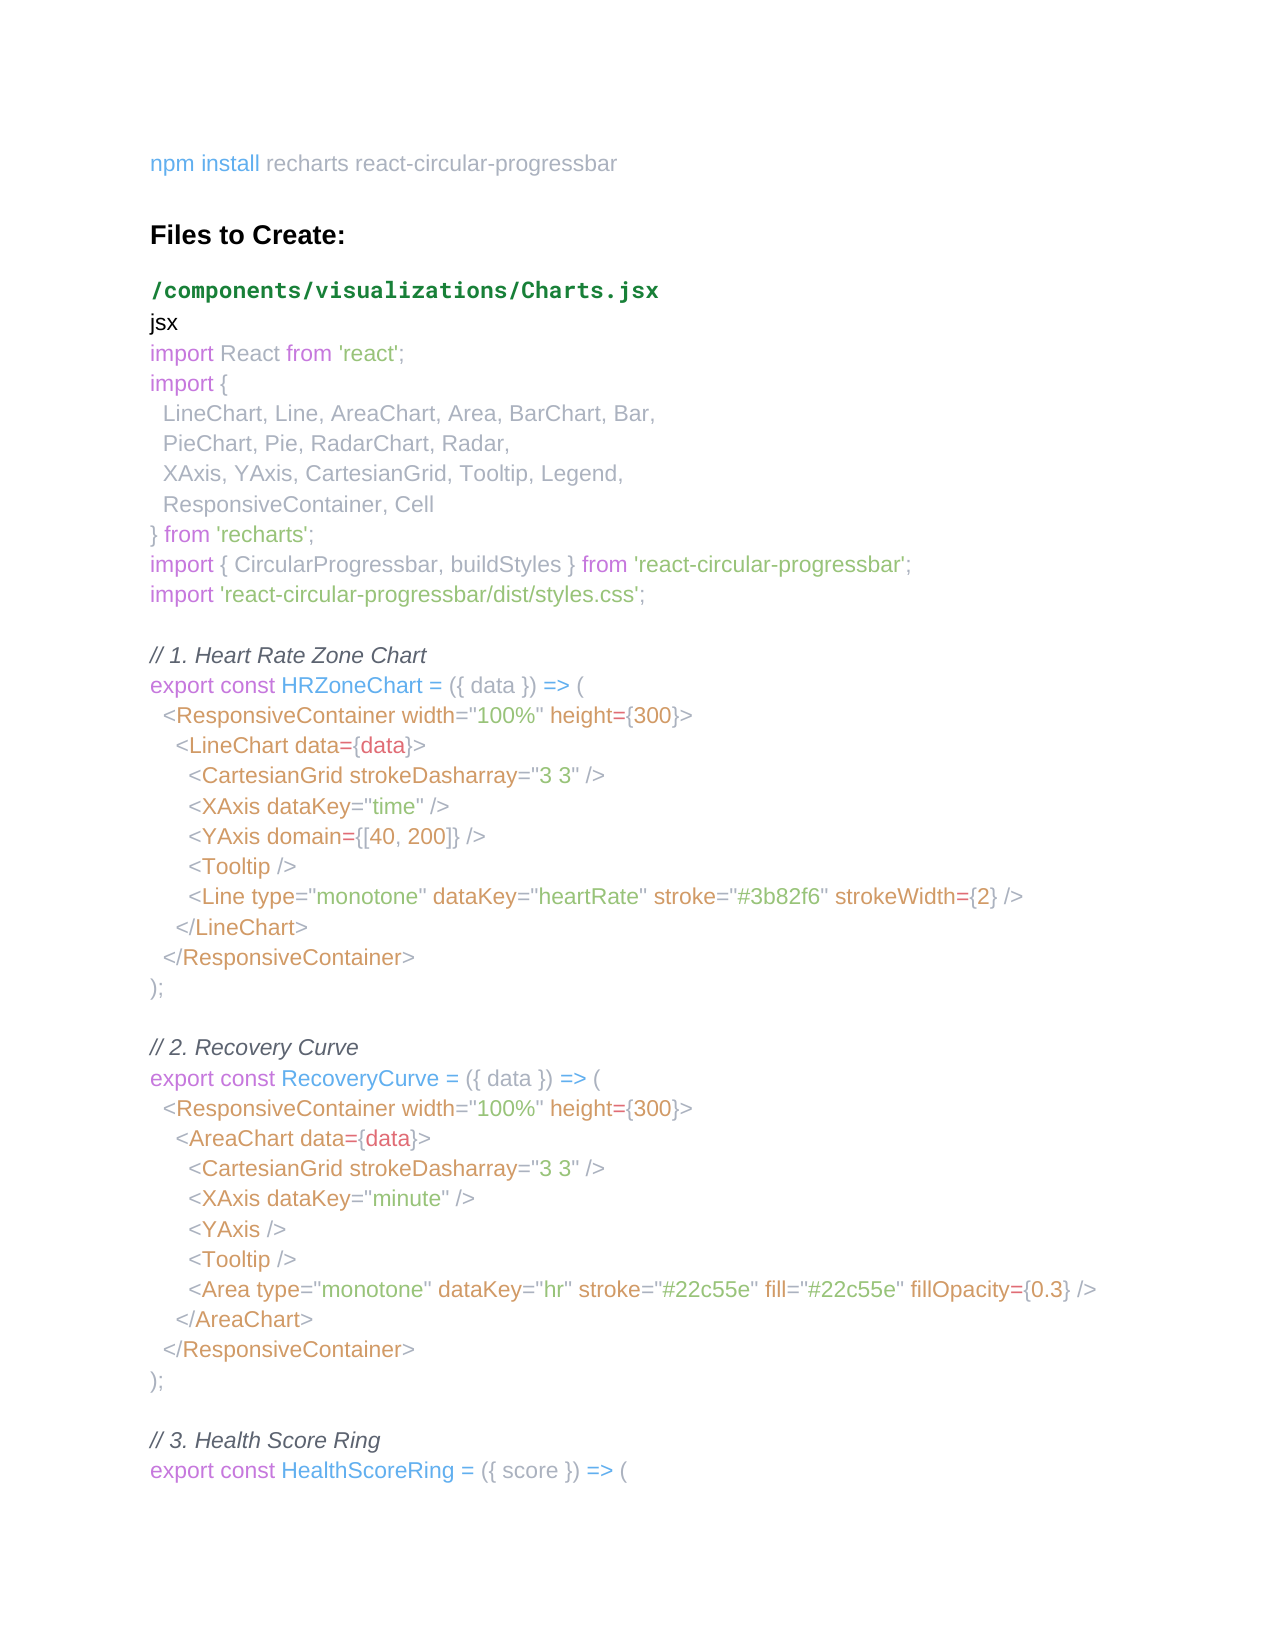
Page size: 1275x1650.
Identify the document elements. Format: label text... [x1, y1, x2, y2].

text import React from 'react'; [150, 339, 1125, 366]
text <XAxis dataKey="time" /> [150, 793, 1125, 819]
text // 3. Health Score Ring [150, 1427, 1125, 1453]
text <XAxis dataKey="minute" /> [150, 1185, 1125, 1212]
text export const HealthScoreRing = ({ score }) => ( [150, 1457, 1125, 1483]
text // 2. Recovery Curve [150, 1034, 1125, 1061]
text <Tooltip /> [150, 853, 1125, 879]
text <AreaChart data={data}> [150, 1125, 1125, 1151]
text <ResponsiveContainer width="100%" height={300}> [150, 702, 1125, 728]
text // 1. Heart Rate Zone Chart [150, 642, 1125, 668]
text PieChart, Pie, RadarChart, Radar, [150, 430, 1125, 456]
text export const HRZoneChart = ({ data }) => ( [150, 672, 1125, 698]
text ResponsiveContainer, Cell [150, 491, 1125, 517]
text <CartesianGrid strokeDasharray="3 3" /> [150, 762, 1125, 789]
text <YAxis domain={[40, 200]} /> [150, 823, 1125, 849]
text LineChart, Line, AreaChart, Area, BarChart, Bar, [150, 400, 1125, 426]
text </ResponsiveContainer> [150, 944, 1125, 970]
text npm install recharts react-circular-progressbar [150, 150, 1125, 176]
text ); [150, 974, 1125, 1000]
text </ResponsiveContainer> [150, 1336, 1125, 1363]
text <YAxis /> [150, 1216, 1125, 1242]
text import { [150, 370, 1125, 396]
text </LineChart> [150, 913, 1125, 940]
text jsx [150, 309, 1125, 336]
text export const RecoveryCurve = ({ data }) => ( [150, 1064, 1125, 1091]
text <CartesianGrid strokeDasharray="3 3" /> [150, 1155, 1125, 1181]
text <LineChart data={data}> [150, 732, 1125, 758]
text } from 'recharts'; [150, 521, 1125, 547]
text <Area type="monotone" dataKey="hr" stroke="#22c55e" fill="#22c55e" fillOpacity={0.3} /> [150, 1276, 1125, 1302]
text <ResponsiveContainer width="100%" height={300}> [150, 1095, 1125, 1121]
text <Tooltip /> [150, 1246, 1125, 1272]
subtitle /components/visualizations/Charts.jsx [150, 275, 1125, 305]
text ); [150, 1367, 1125, 1393]
text XAxis, YAxis, CartesianGrid, Tooltip, Legend, [150, 460, 1125, 487]
text import 'react-circular-progressbar/dist/styles.css'; [150, 581, 1125, 607]
text <Line type="monotone" dataKey="heartRate" stroke="#3b82f6" strokeWidth={2} /> [150, 883, 1125, 909]
text import { CircularProgressbar, buildStyles } from 'react-circular-progressbar'; [150, 551, 1125, 577]
subtitle Files to Create: [150, 219, 1125, 250]
text </AreaChart> [150, 1306, 1125, 1332]
